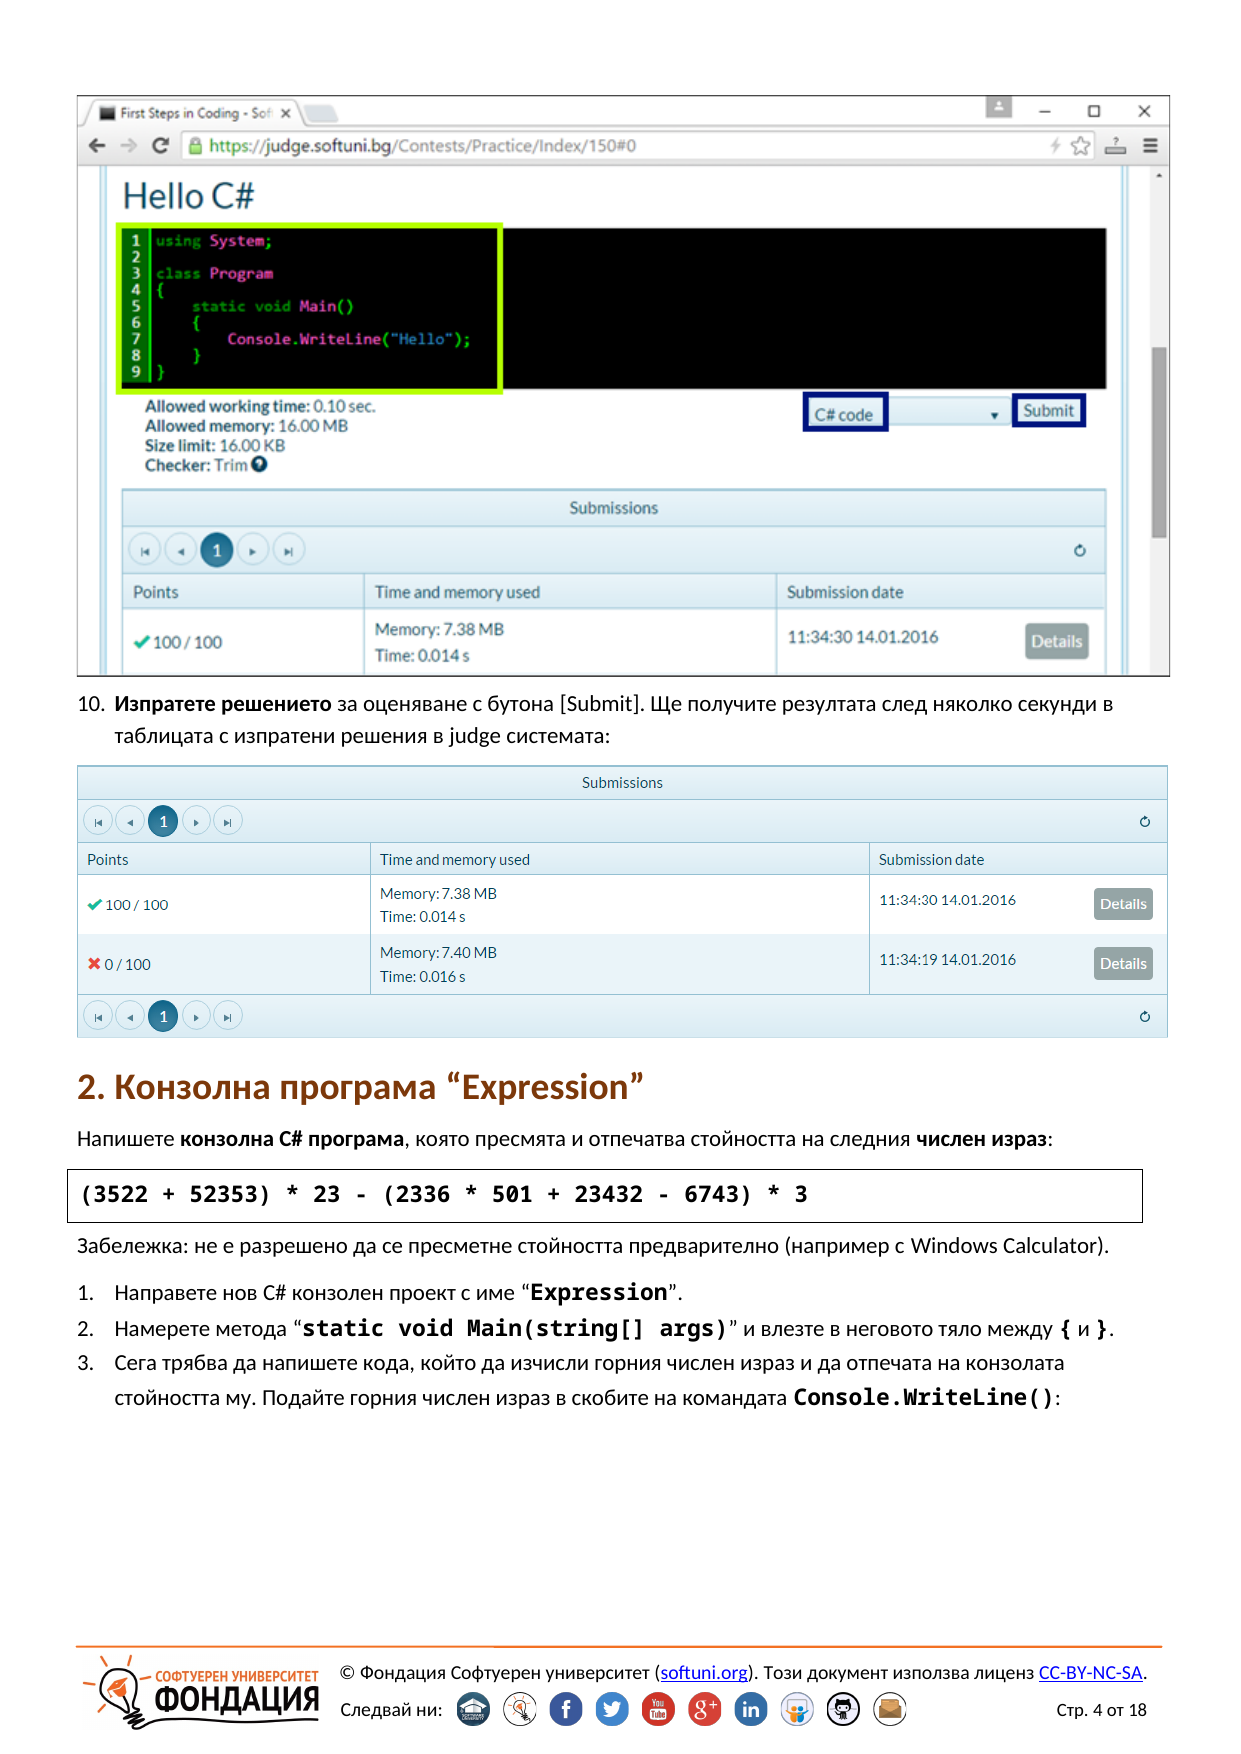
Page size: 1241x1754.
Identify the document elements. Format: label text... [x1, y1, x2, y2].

text Напишете конзолна C# програма, която пресмята и отпечатва стойността на следния числен израз: [77, 1124, 1163, 1152]
picture [549, 1692, 583, 1726]
list Изпратете решението за оценяване с бутона [Submit]. Ще получите резултата след няколко секунди в таблицата с изпратени решения в judge системата: [77, 689, 1163, 749]
list Сега трябва да напишете кода, който да изчисли горния числен израз и да отпечата на конзолата стойността му. Подайте горния числен израз в скобите на командата Console.WriteLine(): [77, 1348, 1163, 1412]
picture [82, 1654, 319, 1730]
picture [734, 1692, 768, 1726]
picture [642, 1692, 675, 1726]
picture [76, 95, 1171, 677]
picture [457, 1692, 490, 1726]
table_header (3522 + 52353) * 23 - (2336 * 501 + 23432 - 6743) * 3 [68, 1170, 1142, 1222]
picture [688, 1692, 722, 1726]
text Забележка: не е разрешено да се пресметне стойността предварително (например с Windows Calculator). [77, 1231, 1163, 1259]
picture [827, 1692, 860, 1726]
picture [873, 1692, 907, 1726]
picture [76, 765, 1169, 1038]
picture [503, 1692, 537, 1726]
list Направете нов C# конзолен проект с име “Expression”. [77, 1276, 1163, 1307]
picture [595, 1692, 629, 1726]
list Намерете метода “static void Main(string[] args)” и влезте в неговото тяло между { и }. [77, 1312, 1163, 1343]
picture [780, 1692, 814, 1726]
subtitle Конзолна програма “Expression” [77, 1063, 1163, 1109]
